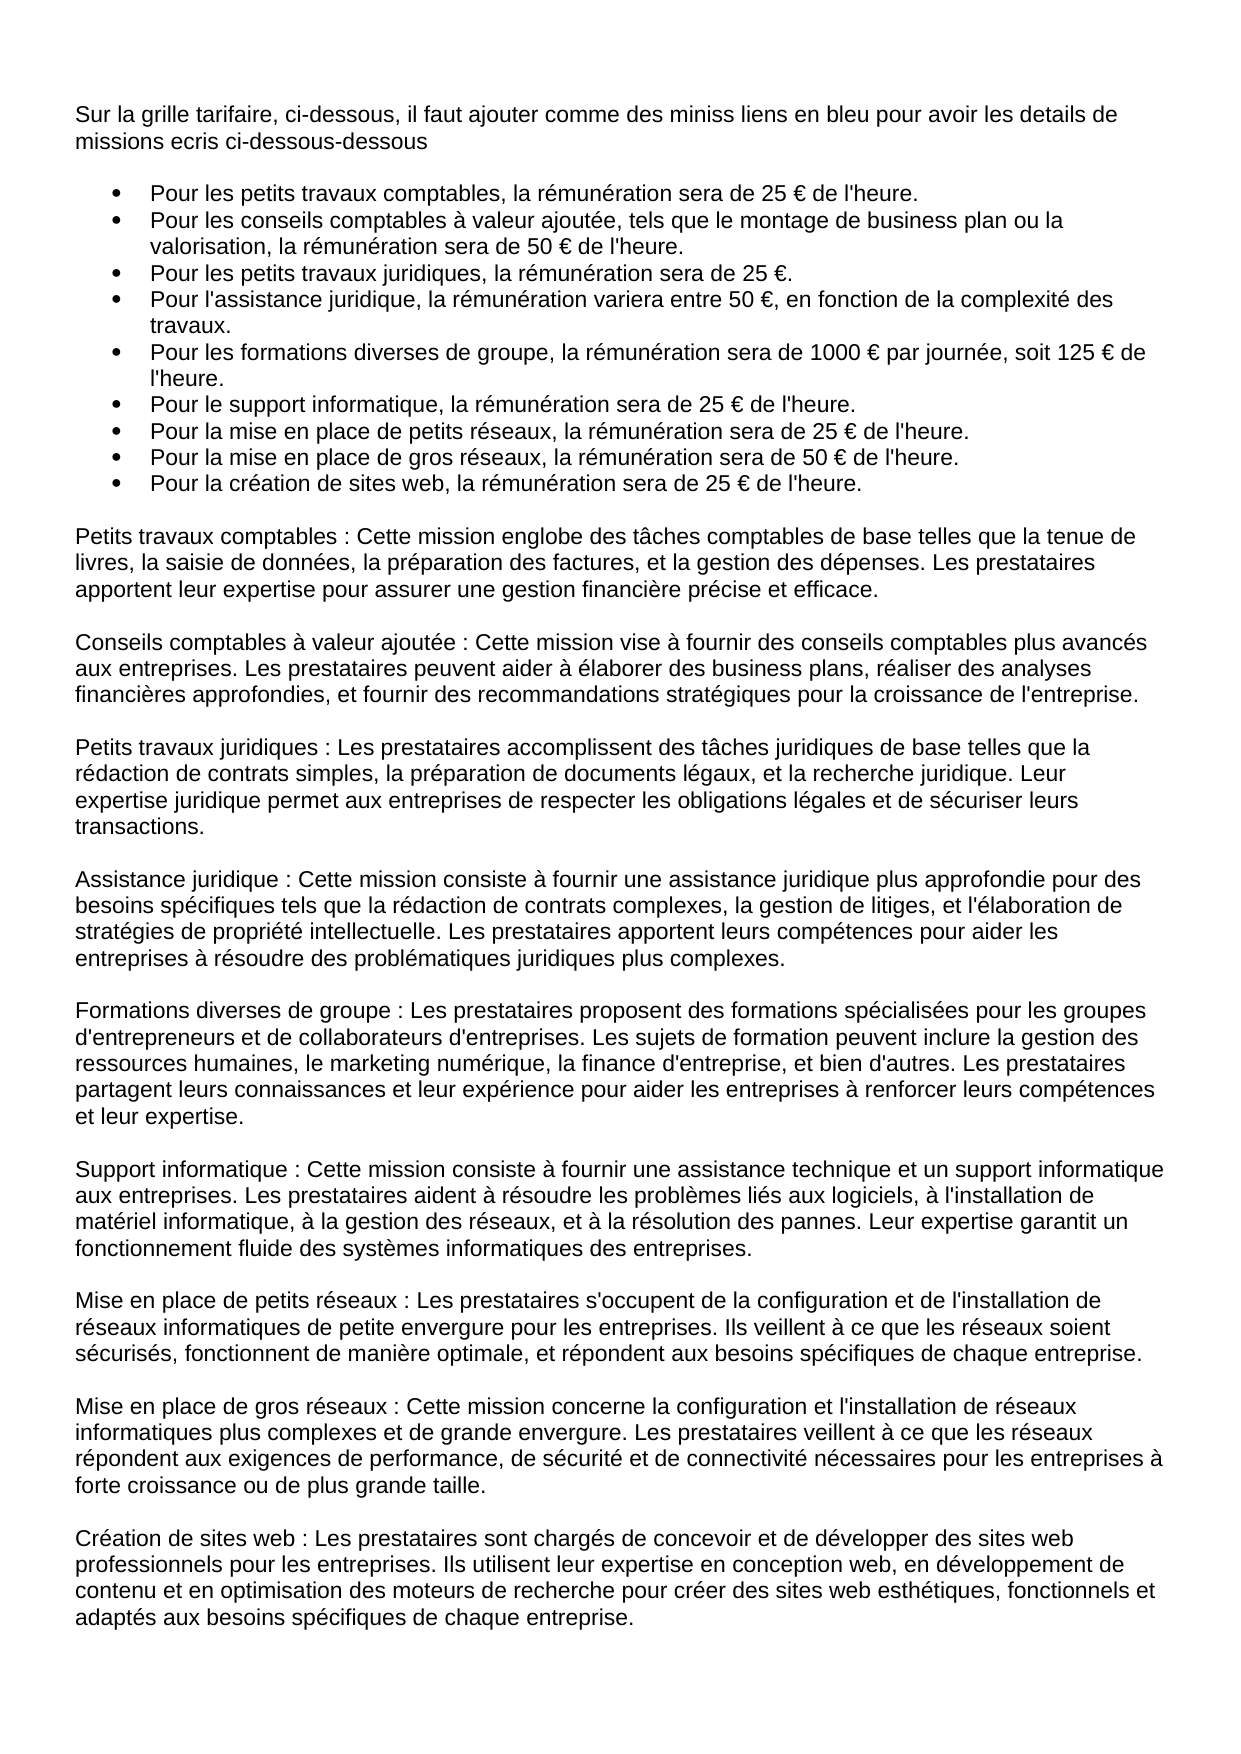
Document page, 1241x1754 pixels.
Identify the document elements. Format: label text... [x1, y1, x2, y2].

list Pour la mise en place de gros réseaux, la rémunération sera de 50 € de l'heure. [112, 444, 1165, 470]
text Conseils comptables à valeur ajoutée : Cette mission vise à fournir des conseils comptables plus avancés aux entreprises. Les prestataires peuvent aider à élaborer des business plans, réaliser des analyses financières approfondies, et fournir des recommandations stratégiques pour la croissance de l'entreprise. [75, 628, 1165, 707]
list Pour la mise en place de petits réseaux, la rémunération sera de 25 € de l'heure. [112, 418, 1165, 444]
text Petits travaux juridiques : Les prestataires accomplissent des tâches juridiques de base telles que la rédaction de contrats simples, la préparation de documents légaux, et la recherche juridique. Leur expertise juridique permet aux entreprises de respecter les obligations légales et de sécuriser leurs transactions. [75, 734, 1165, 839]
list Pour la création de sites web, la rémunération sera de 25 € de l'heure. [112, 470, 1165, 497]
list Pour les conseils comptables à valeur ajoutée, tels que le montage de business plan ou la valorisation, la rémunération sera de 50 € de l'heure. [112, 207, 1165, 259]
list Pour les formations diverses de groupe, la rémunération sera de 1000 € par journée, soit 125 € de l'heure. [112, 338, 1165, 391]
list Pour l'assistance juridique, la rémunération variera entre 50 €, en fonction de la complexité des travaux. [112, 286, 1165, 338]
text Mise en place de gros réseaux : Cette mission concerne la configuration et l'installation de réseaux informatiques plus complexes et de grande envergure. Les prestataires veillent à ce que les réseaux répondent aux exigences de performance, de sécurité et de connectivité nécessaires pour les entreprises à forte croissance ou de plus grande taille. [75, 1393, 1165, 1498]
list Pour les petits travaux juridiques, la rémunération sera de 25 €. [112, 259, 1165, 286]
text Support informatique : Cette mission consiste à fournir une assistance technique et un support informatique aux entreprises. Les prestataires aident à résoudre les problèmes liés aux logiciels, à l'installation de matériel informatique, à la gestion des réseaux, et à la résolution des pannes. Leur expertise garantit un fonctionnement fluide des systèmes informatiques des entreprises. [75, 1156, 1165, 1261]
text Mise en place de petits réseaux : Les prestataires s'occupent de la configuration et de l'installation de réseaux informatiques de petite envergure pour les entreprises. Ils veillent à ce que les réseaux soient sécurisés, fonctionnent de manière optimale, et répondent aux besoins spécifiques de chaque entreprise. [75, 1287, 1165, 1366]
text Formations diverses de groupe : Les prestataires proposent des formations spécialisées pour les groupes d'entrepreneurs et de collaborateurs d'entreprises. Les sujets de formation peuvent inclure la gestion des ressources humaines, le marketing numérique, la finance d'entreprise, et bien d'autres. Les prestataires partagent leurs connaissances et leur expérience pour aider les entreprises à renforcer leurs compétences et leur expertise. [75, 997, 1165, 1129]
text Création de sites web : Les prestataires sont chargés de concevoir et de développer des sites web professionnels pour les entreprises. Ils utilisent leur expertise en conception web, en développement de contenu et en optimisation des moteurs de recherche pour créer des sites web esthétiques, fonctionnels et adaptés aux besoins spécifiques de chaque entreprise. [75, 1524, 1165, 1630]
text Petits travaux comptables : Cette mission englobe des tâches comptables de base telles que la tenue de livres, la saisie de données, la préparation des factures, et la gestion des dépenses. Les prestataires apportent leur expertise pour assurer une gestion financière précise et efficace. [75, 523, 1165, 602]
list Pour les petits travaux comptables, la rémunération sera de 25 € de l'heure. [112, 180, 1165, 207]
list Pour le support informatique, la rémunération sera de 25 € de l'heure. [112, 391, 1165, 418]
text Assistance juridique : Cette mission consiste à fournir une assistance juridique plus approfondie pour des besoins spécifiques tels que la rédaction de contrats complexes, la gestion de litiges, et l'élaboration de stratégies de propriété intellectuelle. Les prestataires apportent leurs compétences pour aider les entreprises à résoudre des problématiques juridiques plus complexes. [75, 866, 1165, 971]
text Sur la grille tarifaire, ci-dessous, il faut ajouter comme des miniss liens en bleu pour avoir les details de missions ecris ci-dessous-dessous [75, 101, 1165, 154]
